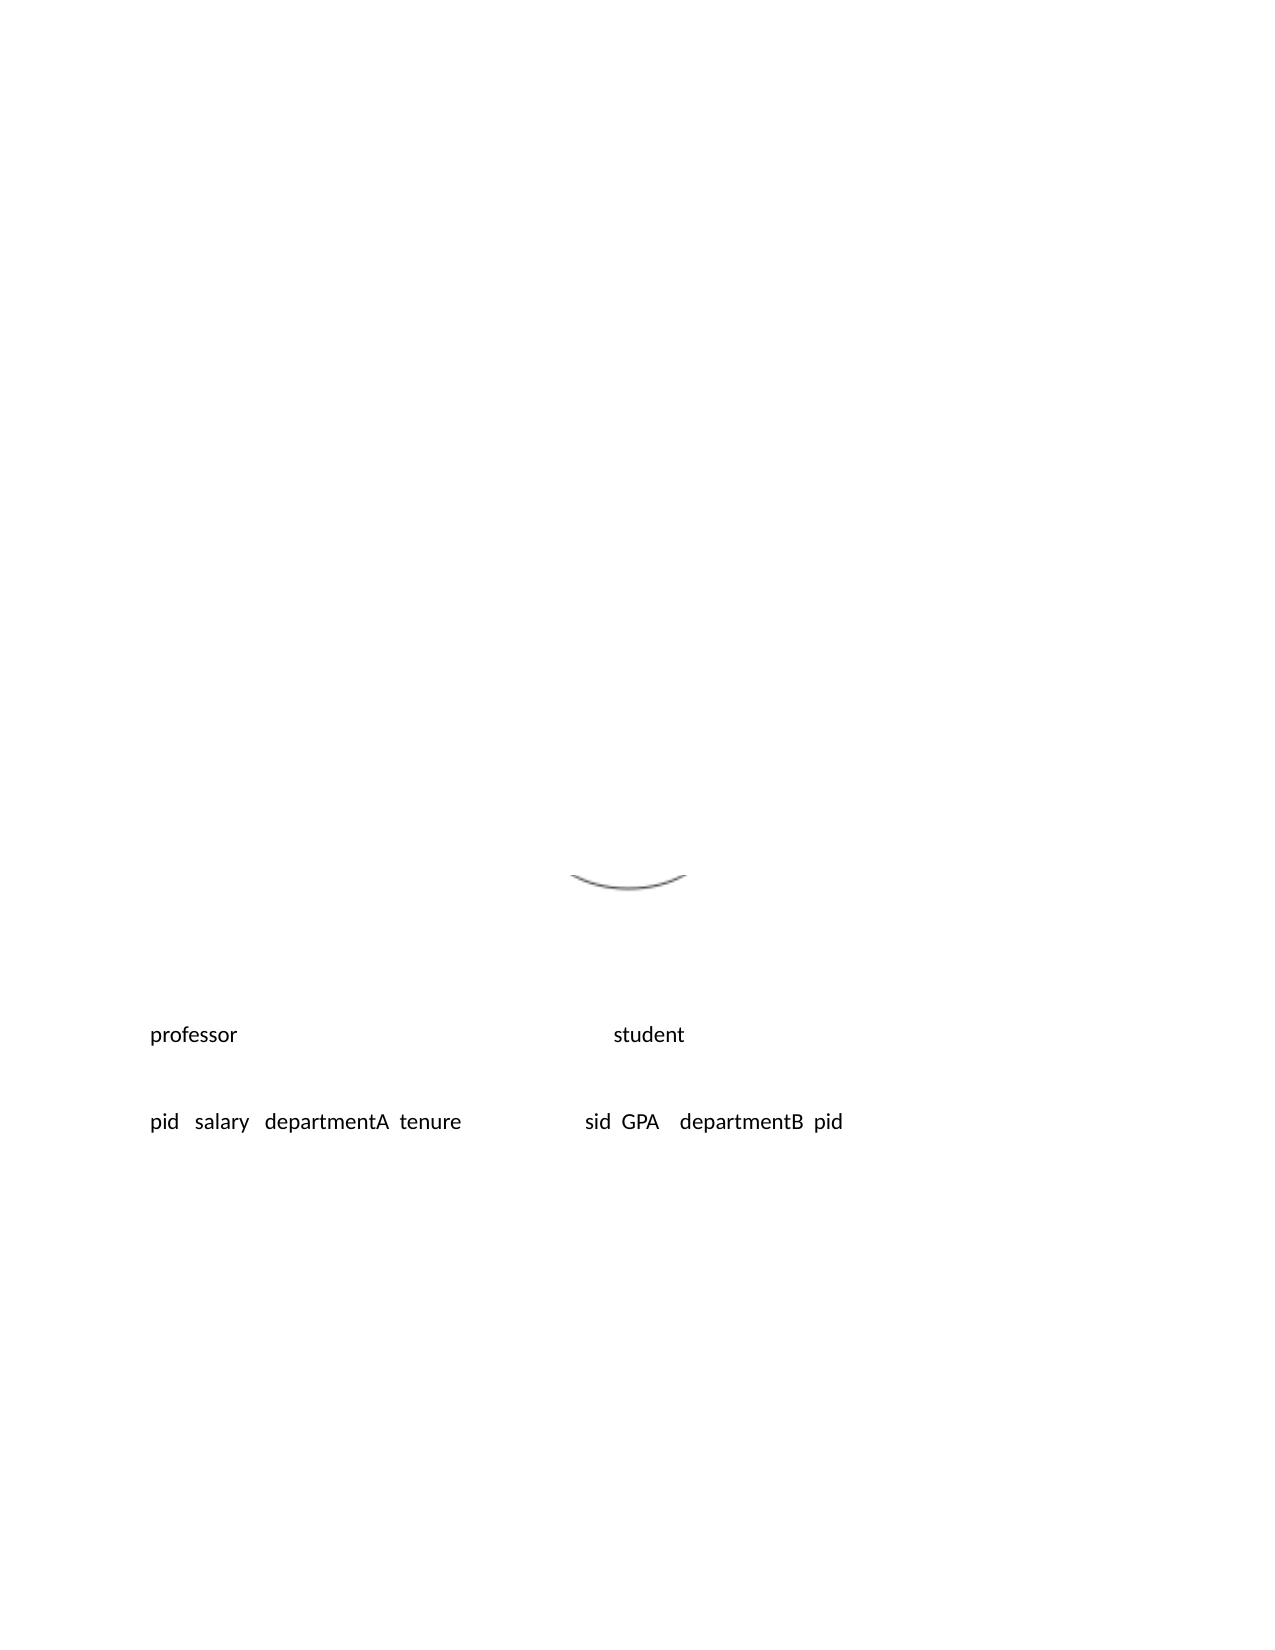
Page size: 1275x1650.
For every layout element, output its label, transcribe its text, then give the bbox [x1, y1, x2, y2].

text pid salary departmentA tenure sid GPA departmentB pid [150, 1108, 1125, 1135]
text professor student [150, 1021, 1125, 1048]
